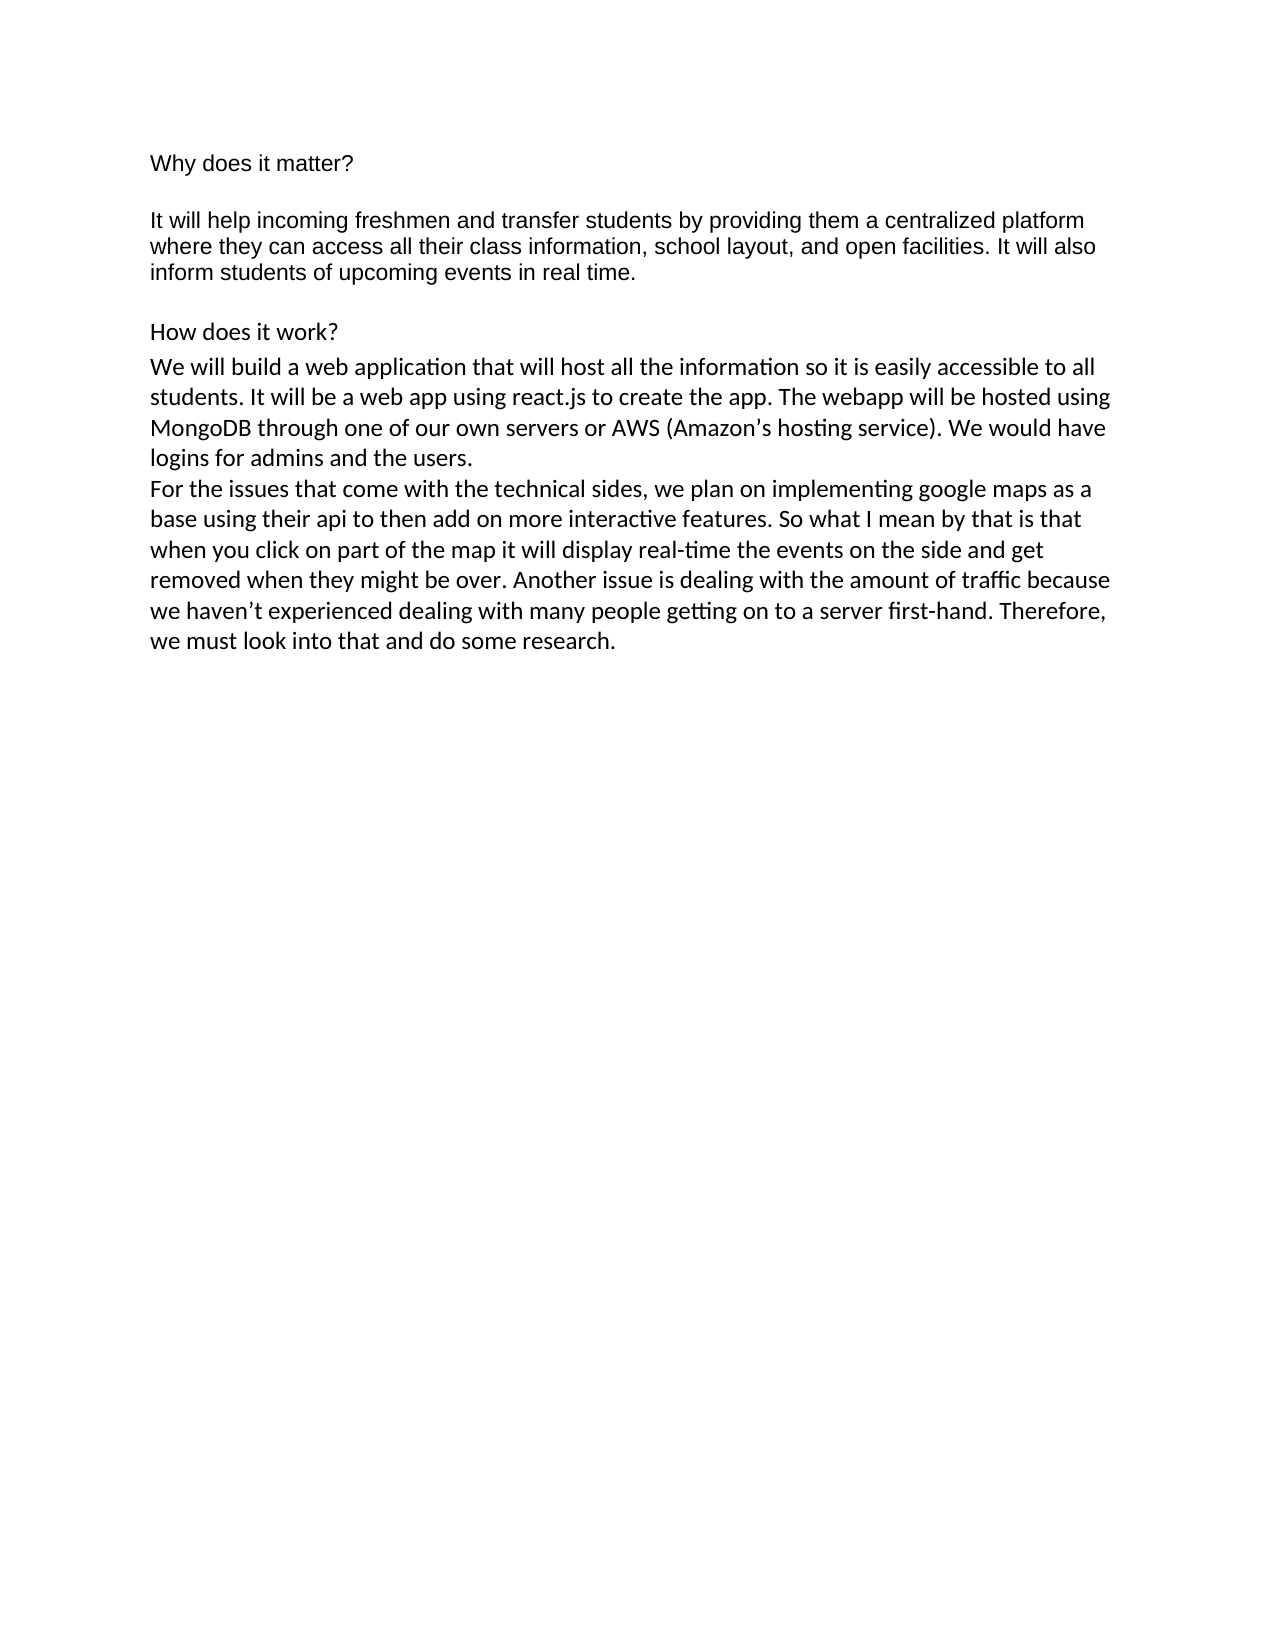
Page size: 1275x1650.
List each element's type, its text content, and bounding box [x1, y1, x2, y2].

text Why does it matter? [150, 150, 1125, 176]
text We will build a web application that will host all the information so it is easily accessible to all students. It will be a web app using react.js to create the app. The webapp will be hosted using MongoDB through one of our own servers or AWS (Amazon’s hosting service). We would have logins for admins and the users. [150, 351, 1125, 473]
text For the issues that come with the technical sides, we plan on implementing google maps as a base using their api to then add on more interactive features. So what I mean by that is that when you click on part of the map it will display real-time the events on the side and get removed when they might be over. Another issue is dealing with the amount of traffic because we haven’t experienced dealing with many people getting on to a server first-hand. Therefore, we must look into that and do some research. [150, 473, 1125, 656]
text How does it work? [150, 316, 1125, 346]
text It will help incoming freshmen and transfer students by providing them a centralized platform where they can access all their class information, school layout, and open facilities. It will also inform students of upcoming events in real time. [150, 207, 1125, 286]
